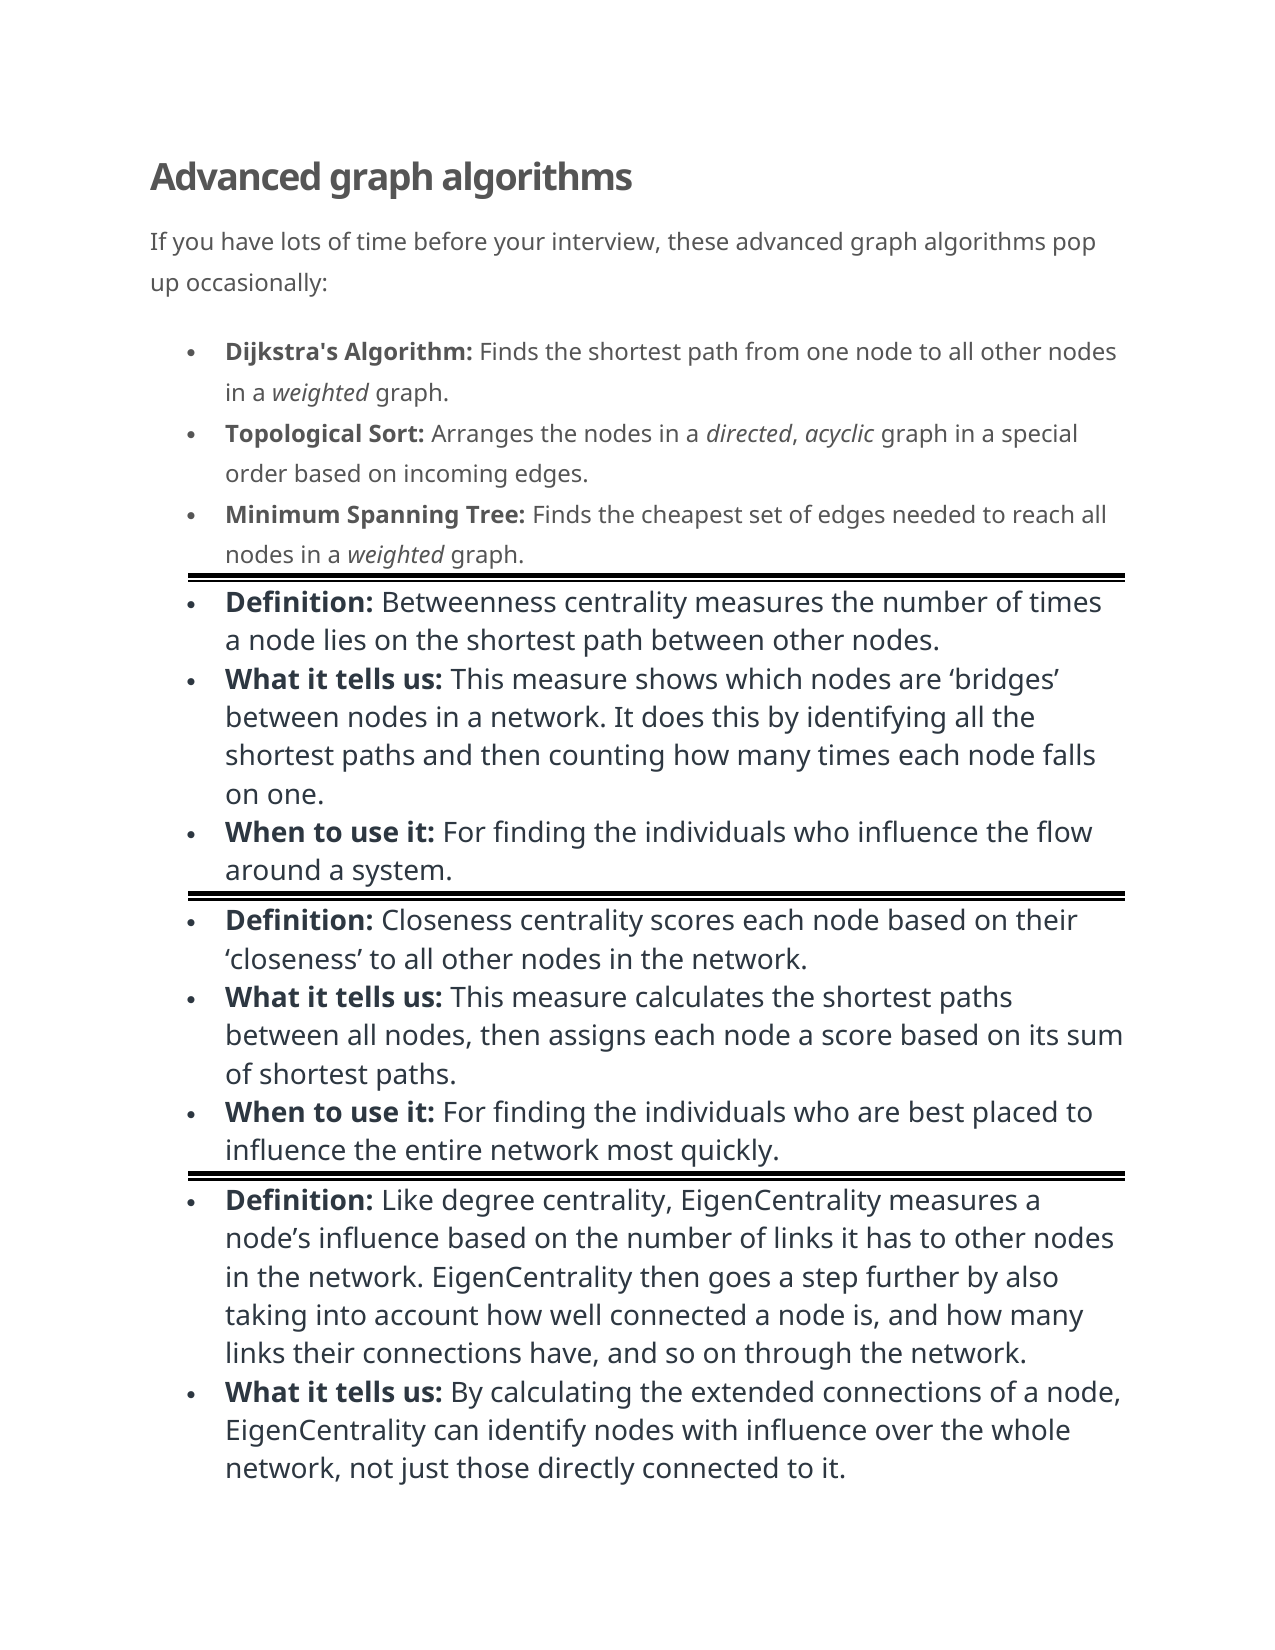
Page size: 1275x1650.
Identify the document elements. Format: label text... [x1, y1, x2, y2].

list Minimum Spanning Tree: Finds the cheapest set of edges needed to reach all nodes in a weighted graph. [187, 489, 1125, 582]
list Dijkstra's Algorithm: Finds the shortest path from one node to all other nodes in a weighted graph. [187, 327, 1125, 408]
list When to use it: For finding the individuals who are best placed to influence the entire network most quickly. [187, 1092, 1125, 1181]
text If you have lots of time before your interview, these advanced graph algorithms pop up occasionally: [150, 217, 1125, 298]
list Definition: Closeness centrality scores each node based on their ‘closeness’ to all other nodes in the network. [187, 901, 1125, 977]
list Definition: Betweenness centrality measures the number of times a node lies on the shortest path between other nodes. [187, 582, 1125, 659]
list Definition: Like degree centrality, EigenCentrality measures a node’s influence based on the number of links it has to other nodes in the network. EigenCentrality then goes a step further by also taking into account how well connected a node is, and how many links their connections have, and so on through the network. [187, 1181, 1125, 1372]
list When to use it: For finding the individuals who influence the flow around a system. [187, 812, 1125, 901]
list Topological Sort: Arranges the nodes in a directed, acyclic graph in a special order based on incoming edges. [187, 408, 1125, 489]
list What it tells us: By calculating the extended connections of a node, EigenCentrality can identify nodes with influence over the whole network, not just those directly connected to it. [187, 1372, 1125, 1487]
list What it tells us: This measure calculates the shortest paths between all nodes, then assigns each node a score based on its sum of shortest paths. [187, 977, 1125, 1092]
list What it tells us: This measure shows which nodes are ‘bridges’ between nodes in a network. It does this by identifying all the shortest paths and then counting how many times each node falls on one. [187, 659, 1125, 812]
text Advanced graph algorithms [150, 150, 1125, 201]
